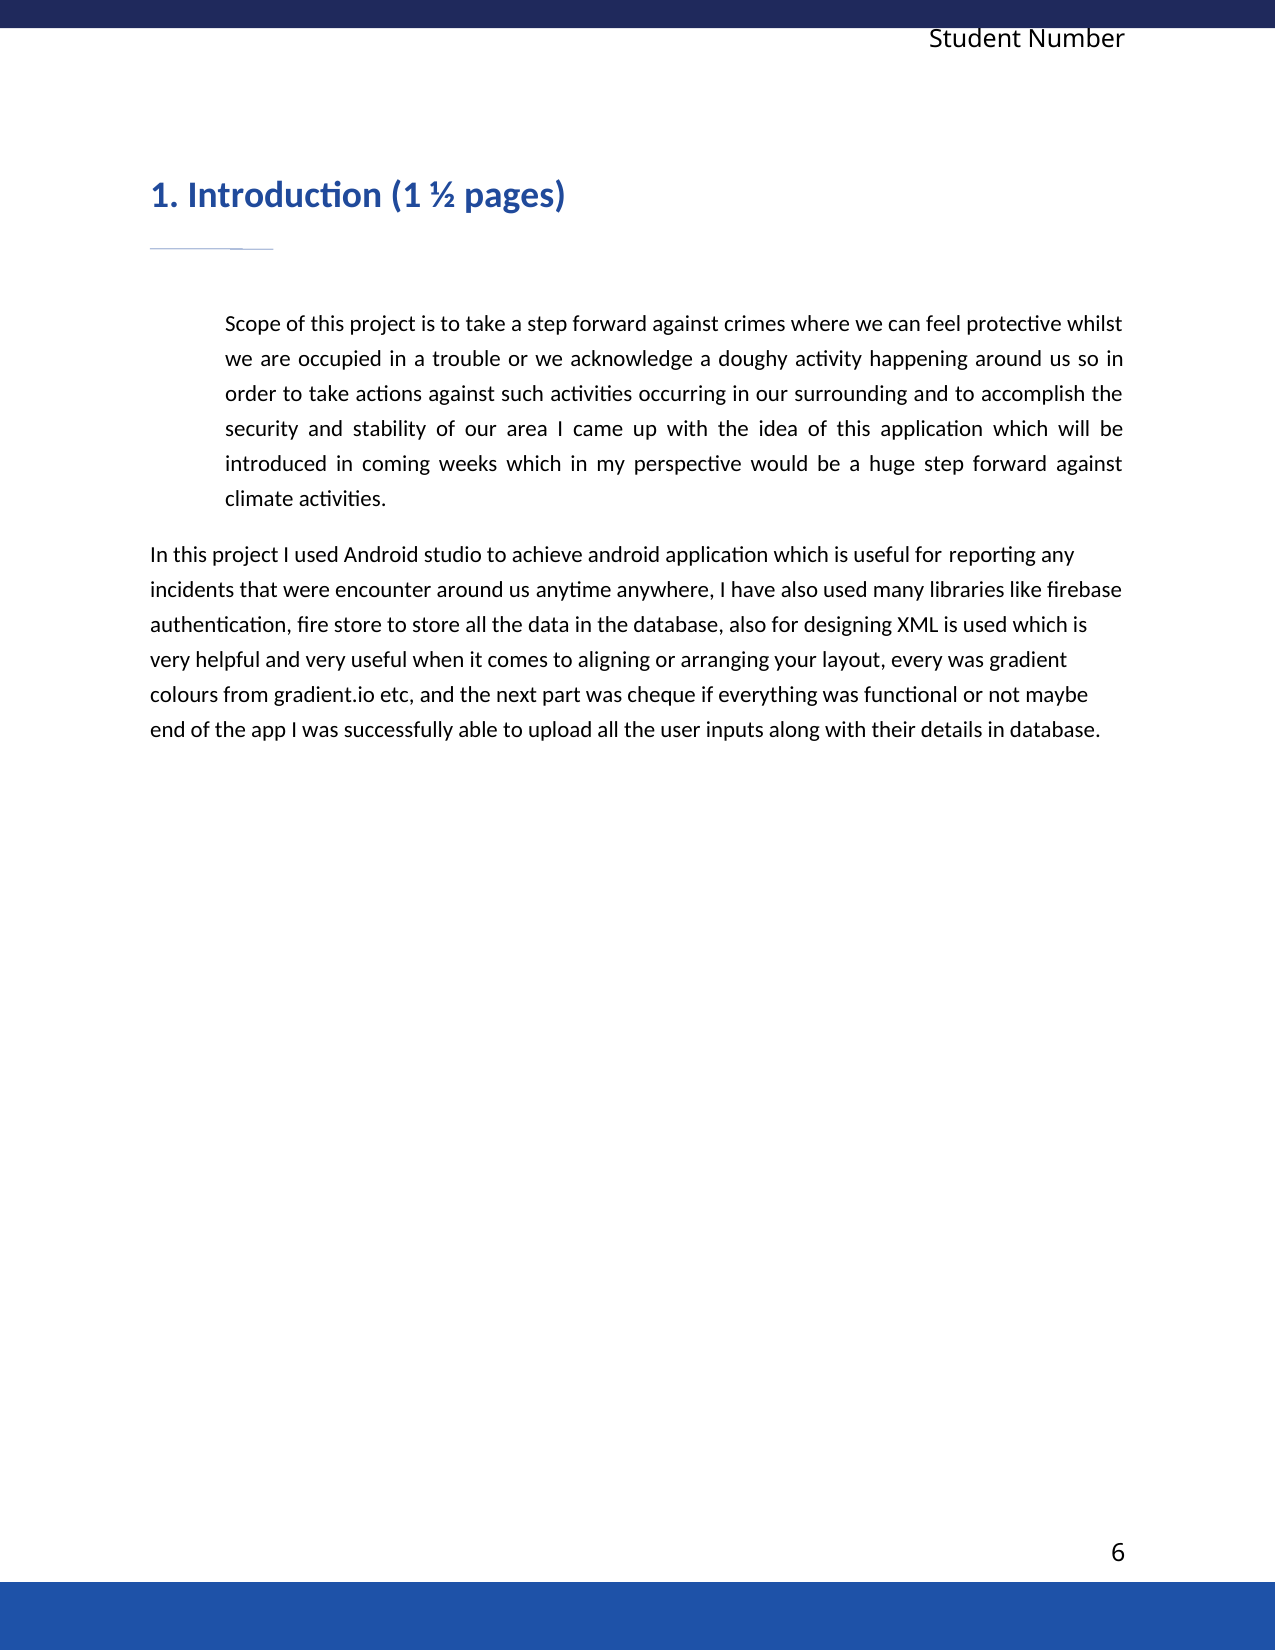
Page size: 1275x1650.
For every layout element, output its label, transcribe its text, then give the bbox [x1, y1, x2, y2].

subtitle 1. Introduction (1 ½ pages) [150, 171, 1125, 217]
text Scope of this project is to take a step forward against crimes where we can feel protective whilst we are occupied in a trouble or we acknowledge a doughy activity happening around us so in order to take actions against such activities occurring in our surrounding and to accomplish the security and stability of our area I came up with the idea of this application which will be introduced in coming weeks which in my perspective would be a huge step forward against climate activities. [225, 309, 1125, 512]
picture [0, 1582, 1275, 1650]
text In this project I used Android studio to achieve android application which is useful for reporting any incidents that were encounter around us anytime anywhere, I have also used many libraries like firebase authentication, fire store to store all the data in the database, also for designing XML is used which is very helpful and very useful when it comes to aligning or arranging your layout, every was gradient colours from gradient.io etc, and the next part was cheque if everything was functional or not maybe end of the app I was successfully able to upload all the user inputs along with their details in database. [150, 540, 1125, 743]
